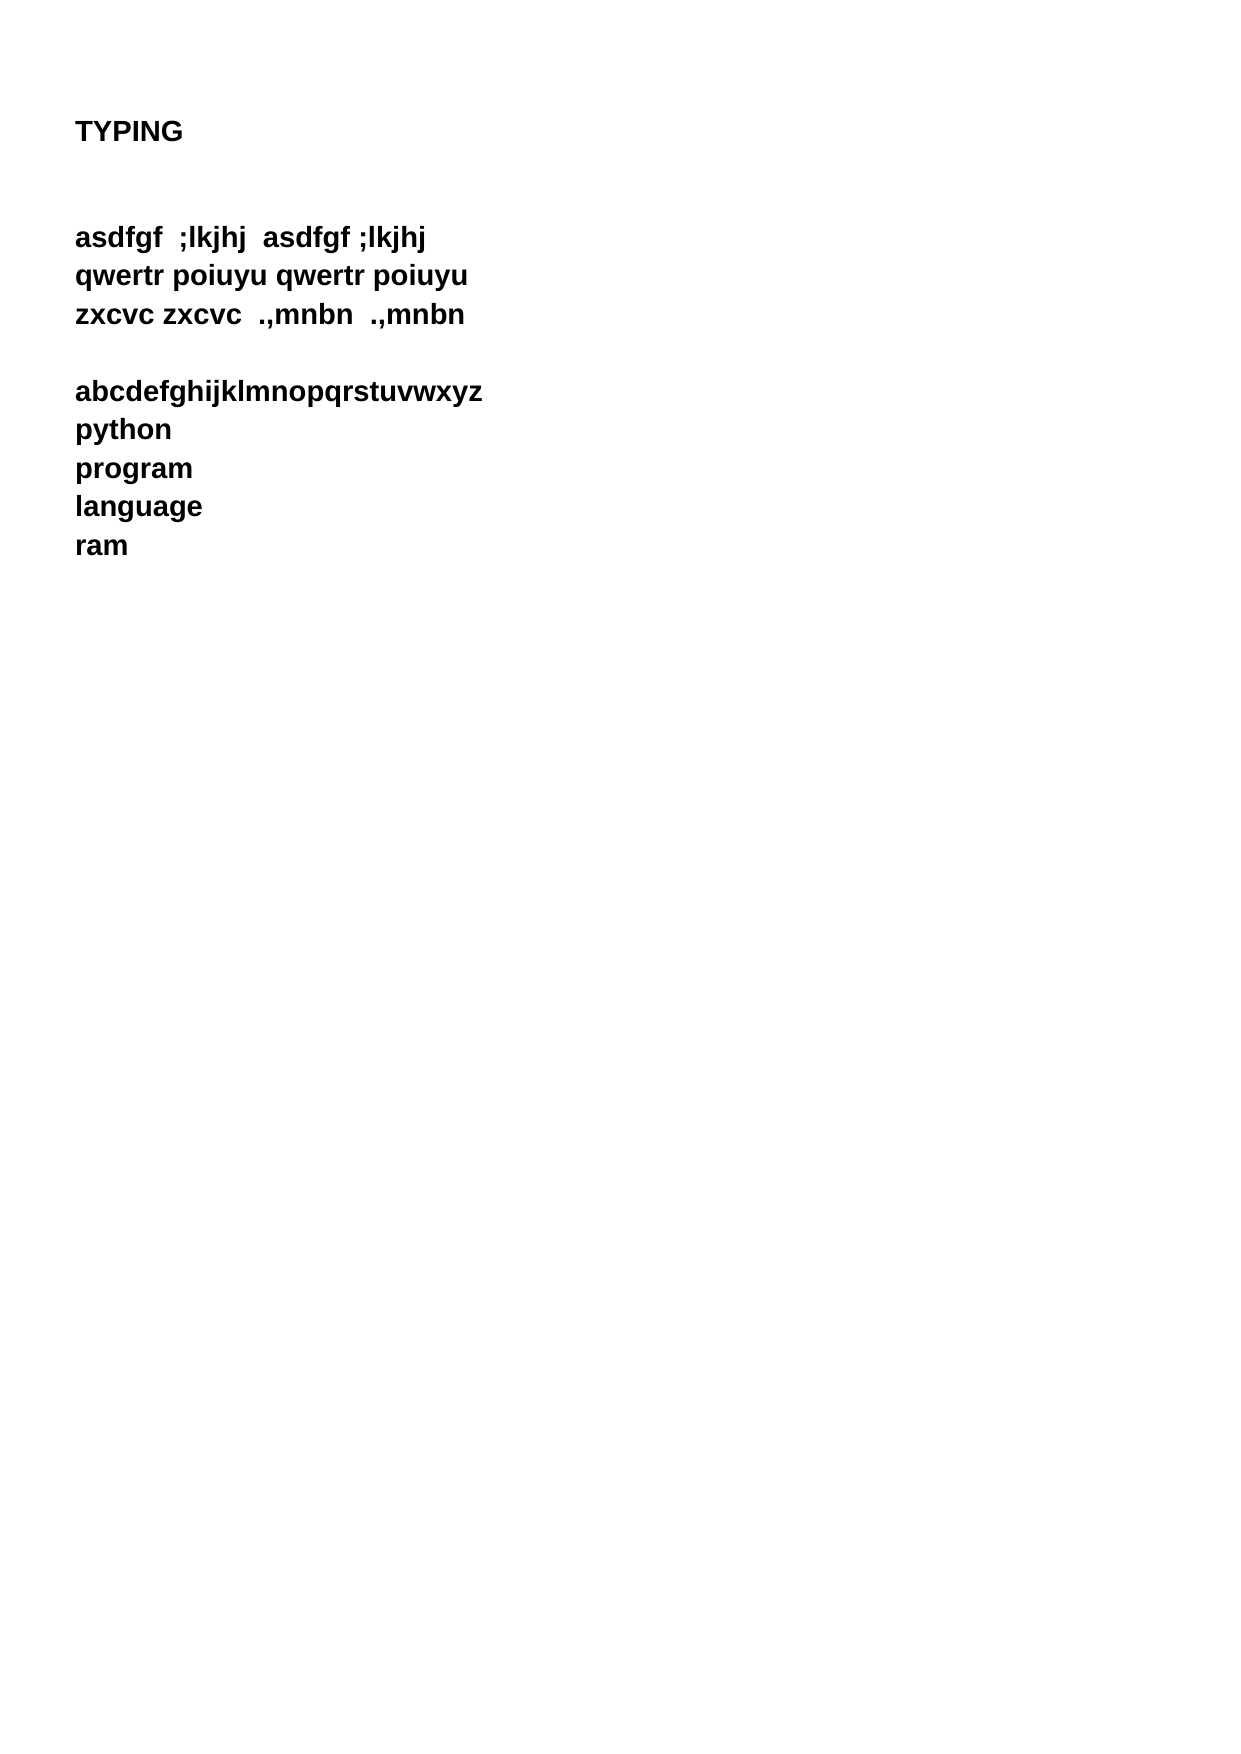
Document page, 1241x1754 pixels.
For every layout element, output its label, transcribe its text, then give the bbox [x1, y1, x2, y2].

text program [75, 451, 1165, 484]
text abcdefghijklmnopqrstuvwxyz [75, 374, 1165, 407]
text zxcvc zxcvc .,mnbn .,mnbn [75, 297, 1165, 330]
text language [75, 489, 1165, 523]
text python [75, 412, 1165, 446]
text TYPING [75, 113, 1165, 216]
text ram [75, 528, 1165, 562]
text asdfgf ;lkjhj asdfgf ;lkjhj [75, 220, 1165, 253]
text qwertr poiuyu qwertr poiuyu [75, 258, 1165, 292]
